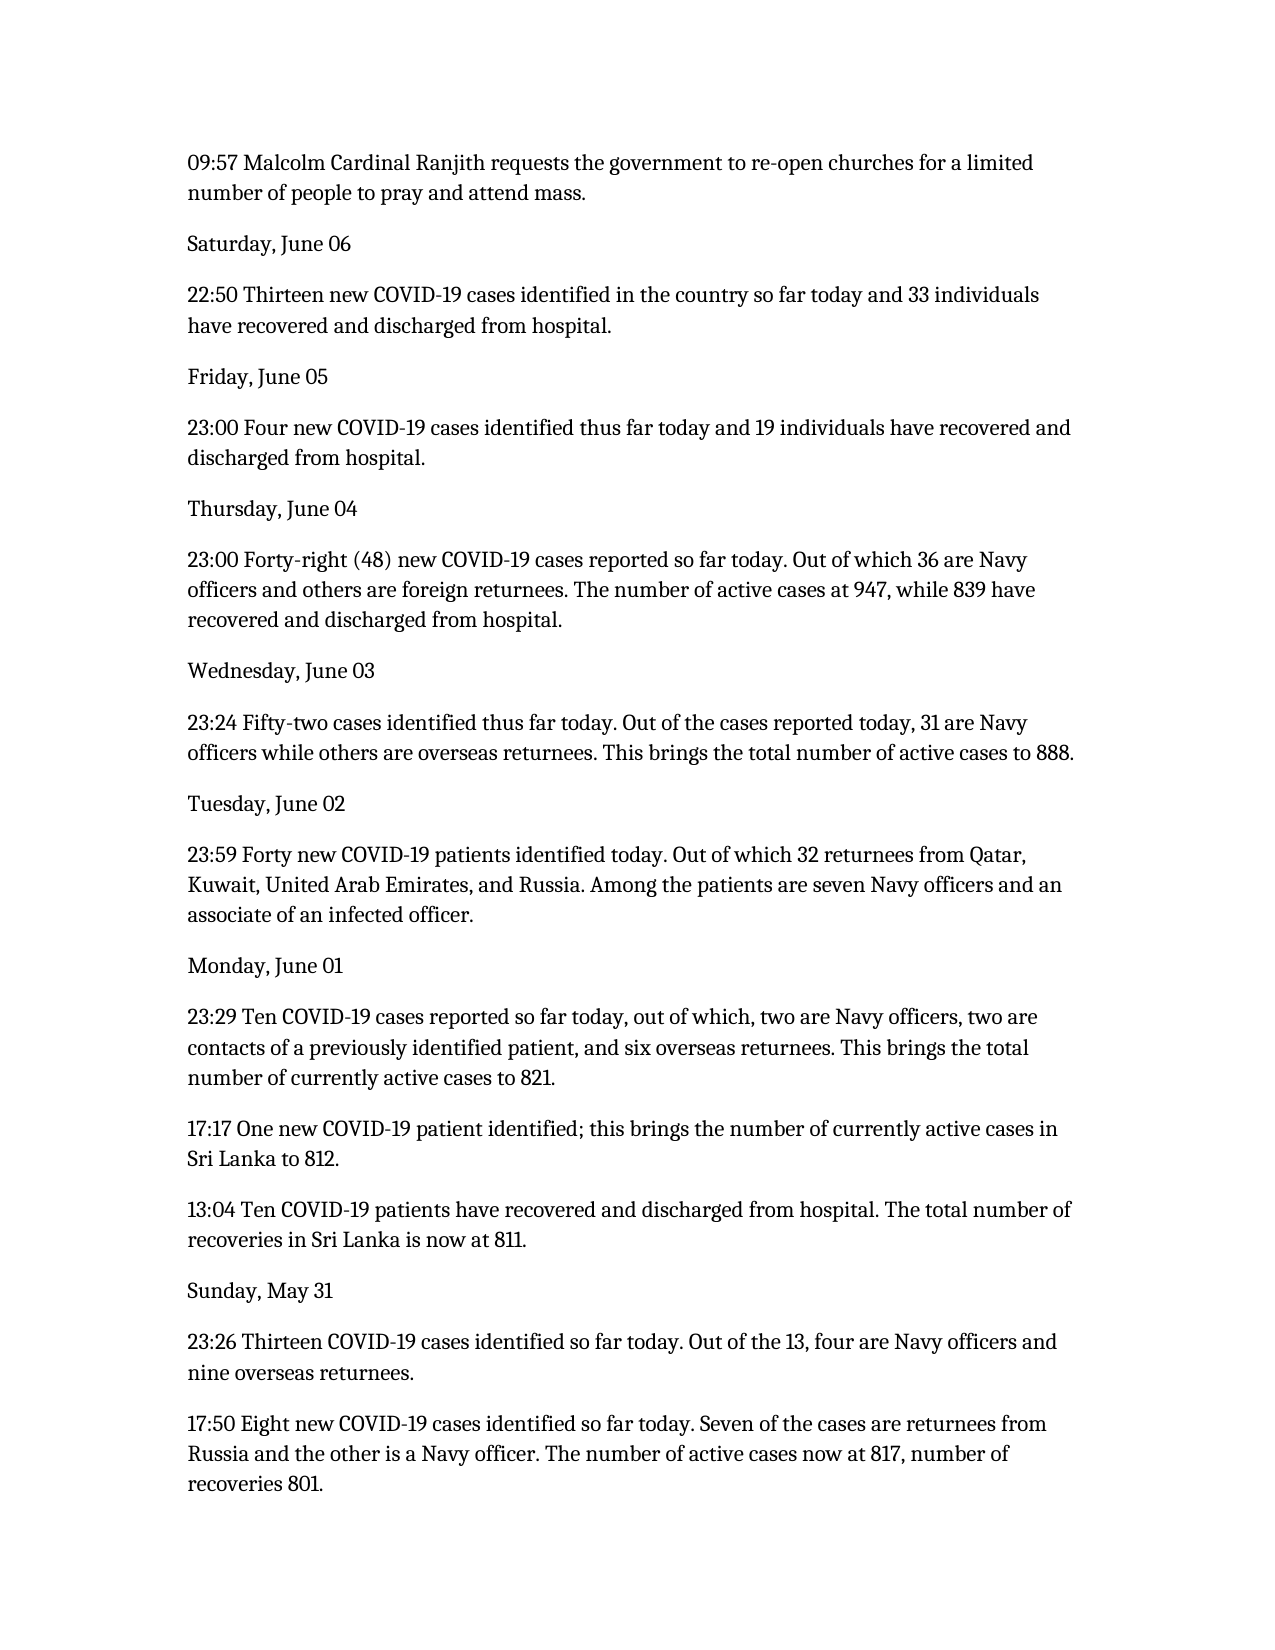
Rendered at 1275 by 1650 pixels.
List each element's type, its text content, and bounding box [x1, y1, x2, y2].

text 13:04 Ten COVID-19 patients have recovered and discharged from hospital. The total number of recoveries in Sri Lanka is now at 811. [187, 1197, 1087, 1253]
text 23:00 Forty-right (48) new COVID-19 cases reported so far today. Out of which 36 are Navy officers and others are foreign returnees. The number of active cases at 947, while 839 have recovered and discharged from hospital. [187, 547, 1087, 634]
text Friday, June 05 [187, 363, 1087, 390]
text 23:24 Fifty-two cases identified thus far today. Out of the cases reported today, 31 are Navy officers while others are overseas returnees. This brings the total number of active cases to 888. [187, 709, 1087, 766]
text 23:00 Four new COVID-19 cases identified thus far today and 19 individuals have recovered and discharged from hospital. [187, 414, 1087, 471]
text Tuesday, June 02 [187, 791, 1087, 817]
text 09:57 Malcolm Cardinal Ranjith requests the government to re-open churches for a limited number of people to pray and attend mass. [187, 150, 1087, 207]
text 23:26 Thirteen COVID-19 cases identified so far today. Out of the 13, four are Navy officers and nine overseas returnees. [187, 1329, 1087, 1386]
text 23:59 Forty new COVID-19 patients identified today. Out of which 32 returnees from Qatar, Kuwait, United Arab Emirates, and Russia. Among the patients are seven Navy officers and an associate of an infected officer. [187, 842, 1087, 928]
text Saturday, June 06 [187, 231, 1087, 258]
text 22:50 Thirteen new COVID-19 cases identified in the country so far today and 33 individuals have recovered and discharged from hospital. [187, 282, 1087, 339]
text Thursday, June 04 [187, 496, 1087, 522]
text 17:17 One new COVID-19 patient identified; this brings the number of currently active cases in Sri Lanka to 812. [187, 1116, 1087, 1172]
text Monday, June 01 [187, 953, 1087, 979]
text Sunday, May 31 [187, 1278, 1087, 1304]
text Wednesday, June 03 [187, 658, 1087, 685]
text 17:50 Eight new COVID-19 cases identified so far today. Seven of the cases are returnees from Russia and the other is a Navy officer. The number of active cases now at 817, number of recoveries 801. [187, 1410, 1087, 1497]
text 23:29 Ten COVID-19 cases reported so far today, out of which, two are Navy officers, two are contacts of a previously identified patient, and six overseas returnees. This brings the total number of currently active cases to 821. [187, 1004, 1087, 1091]
